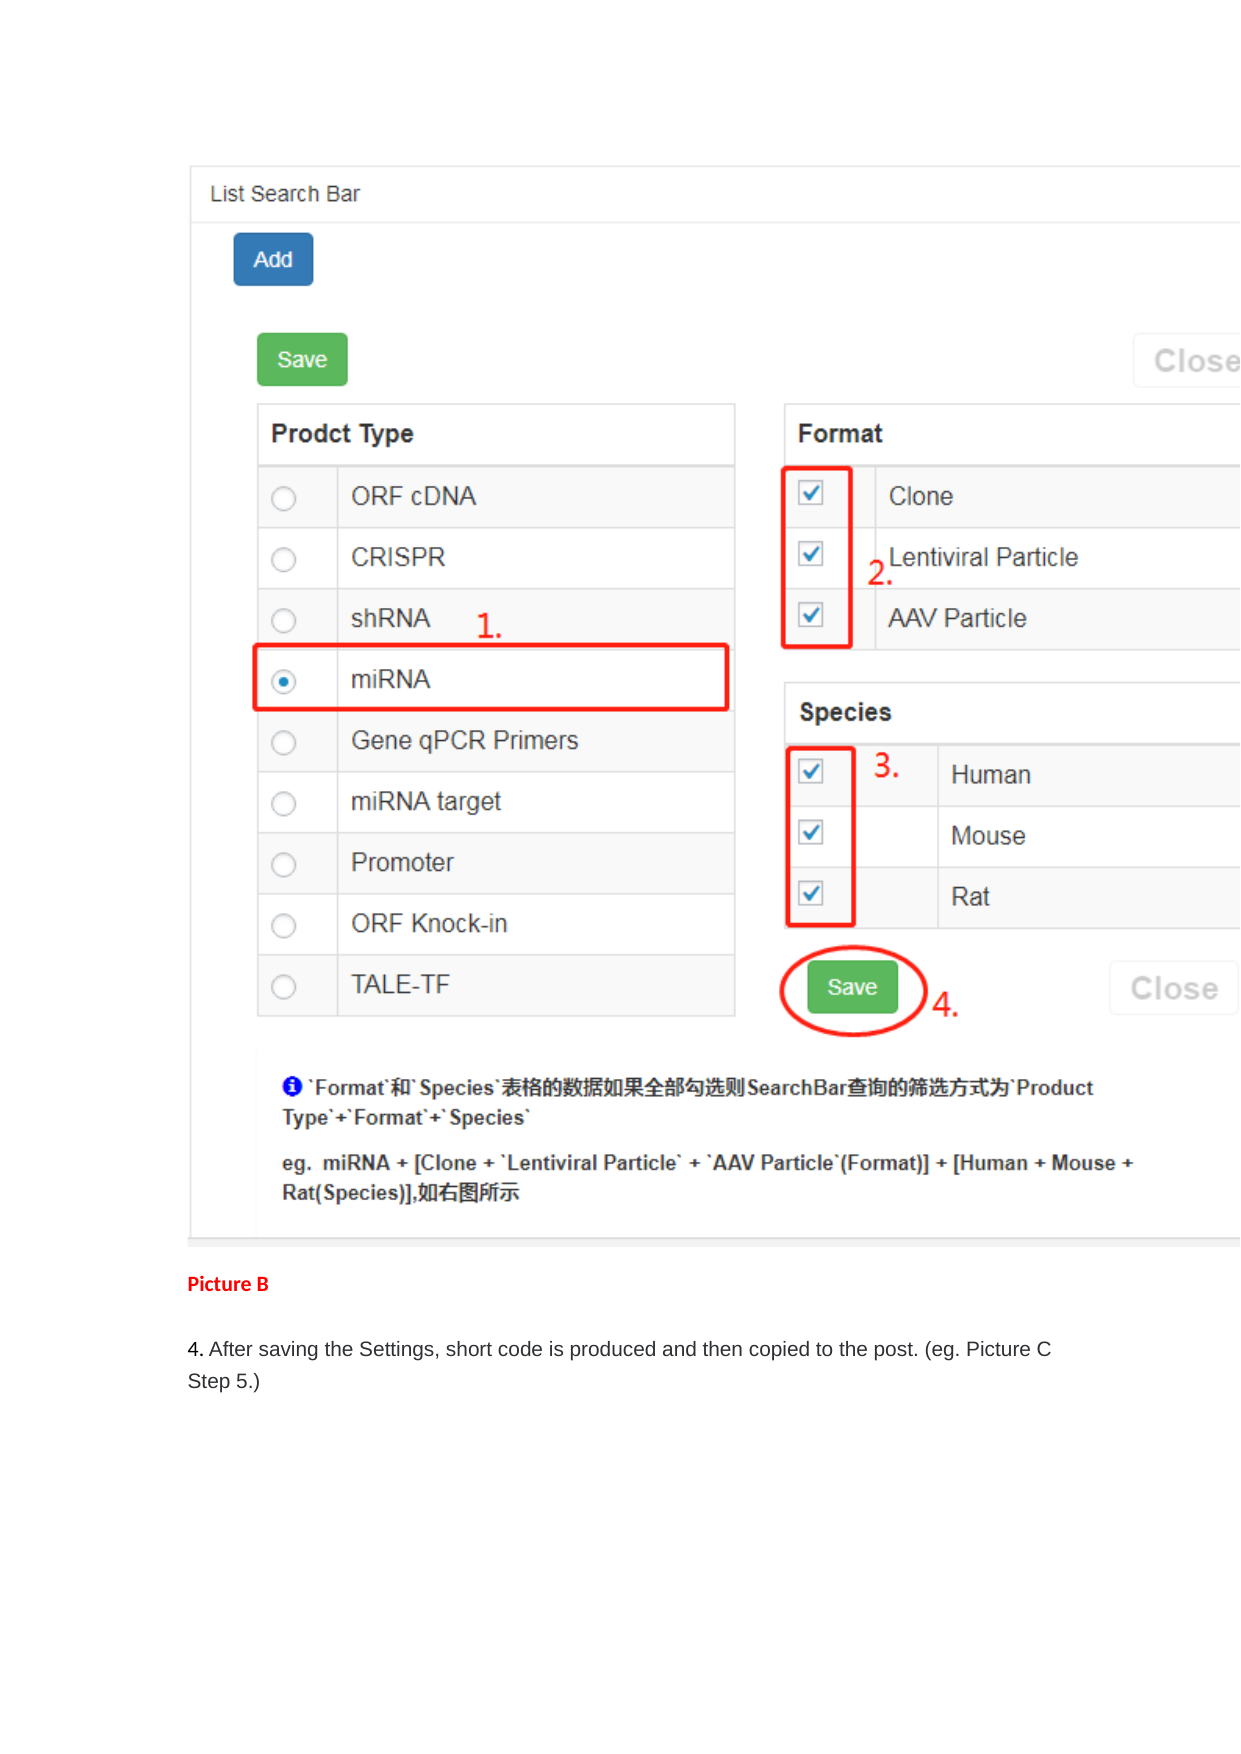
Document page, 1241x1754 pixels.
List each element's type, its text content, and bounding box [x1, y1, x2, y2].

text Picture B [187, 1267, 1053, 1299]
picture [187, 162, 1241, 1247]
text 4. After saving the Settings, short code is produced and then copied to the post. (eg. Picture C Step 5.) [187, 1332, 1053, 1397]
